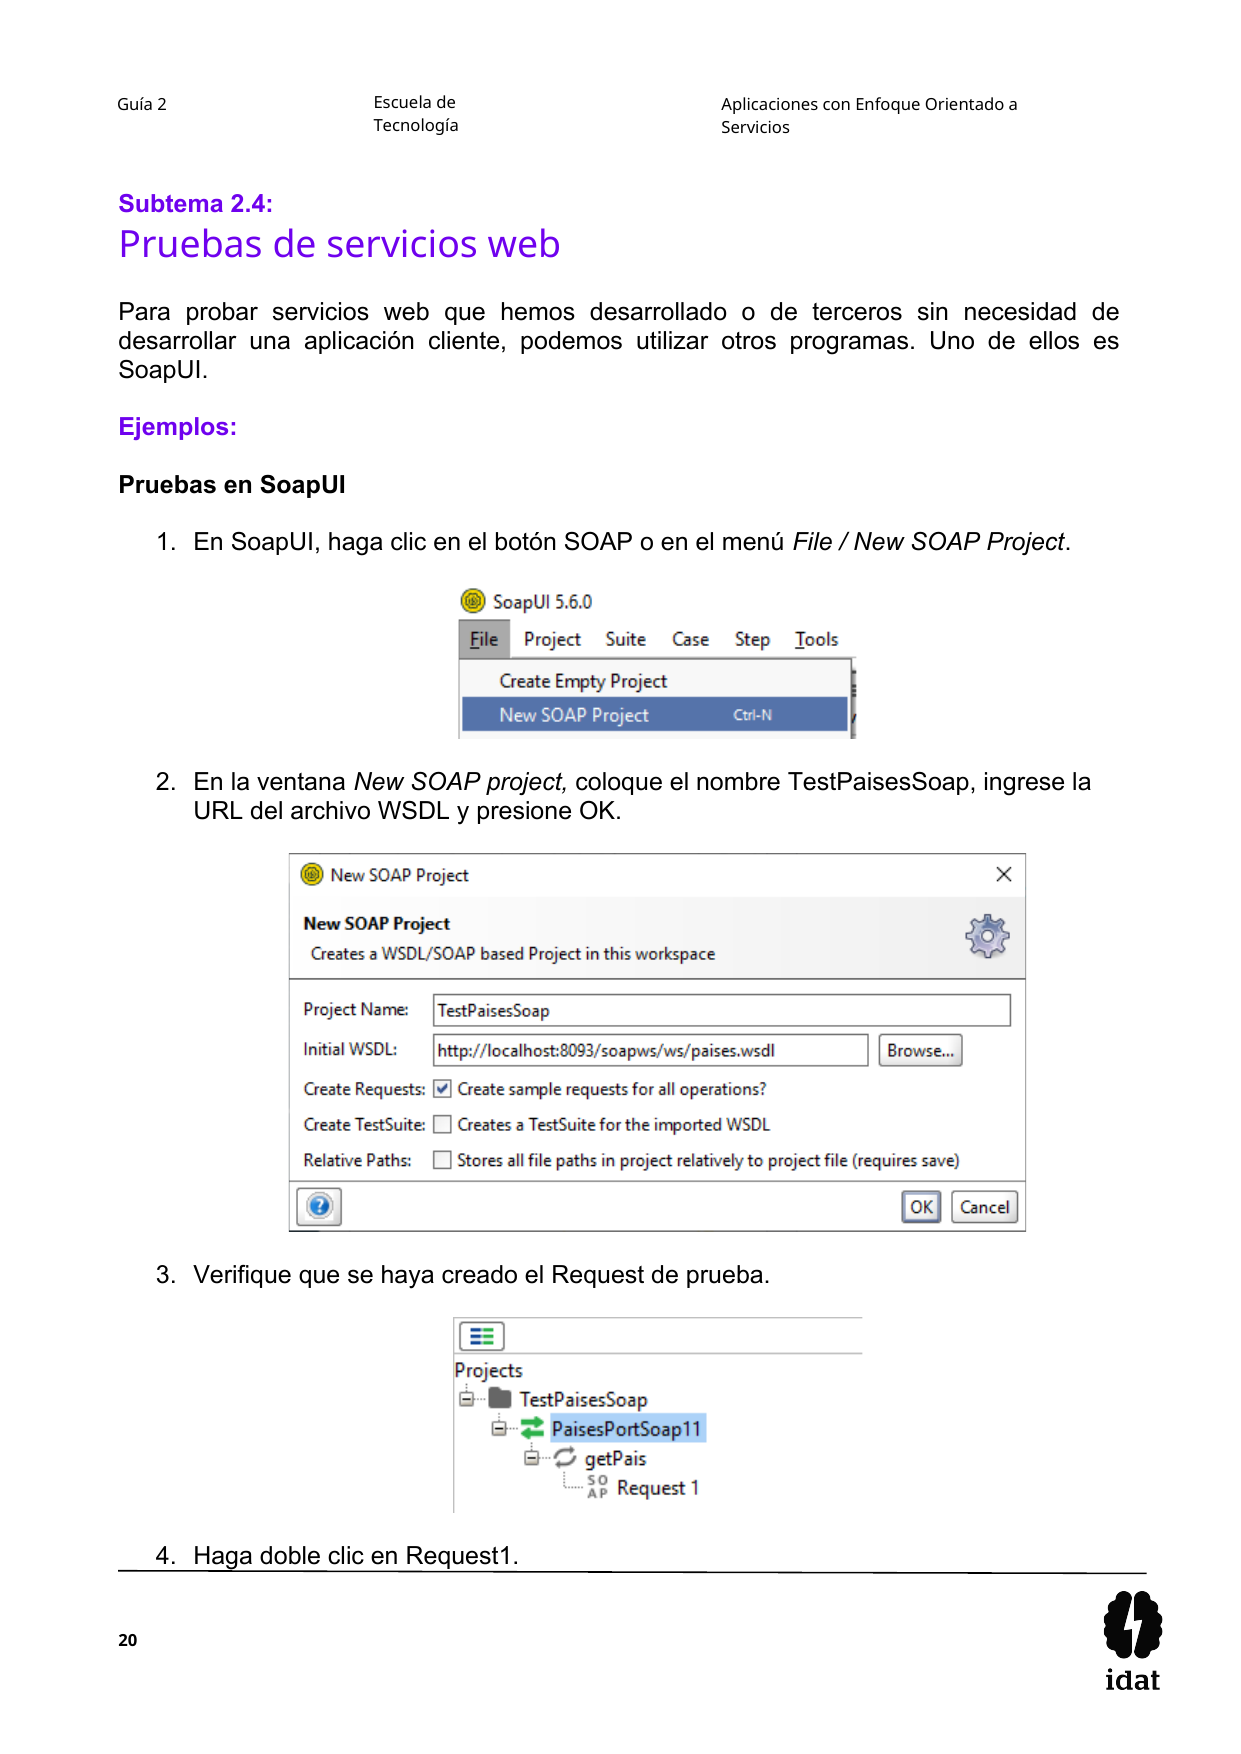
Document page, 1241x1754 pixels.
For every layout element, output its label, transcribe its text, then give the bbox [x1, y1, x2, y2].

list En la ventana New SOAP project, coloque el nombre TestPaisesSoap, ingrese la URL del archivo WSDL y presione OK. [156, 767, 1122, 824]
list Verifique que se haya creado el Request de prueba. [156, 1260, 1122, 1289]
text Ejemplos: [118, 412, 1122, 441]
text Pruebas de servicios web [118, 217, 1122, 268]
picture [458, 584, 857, 739]
text Pruebas en SoapUI [118, 470, 1122, 498]
list Haga doble clic en Request1. [156, 1541, 1122, 1570]
list En SoapUI, haga clic en el botón SOAP o en el menú File / New SOAP Project. [156, 527, 1122, 556]
text Para probar servicios web que hemos desarrollado o de terceros sin necesidad de desarrollar una aplicación cliente, podemos utilizar otros programas. Uno de ellos es SoapUI. [118, 297, 1122, 383]
picture [453, 1317, 863, 1513]
picture [288, 853, 1027, 1232]
picture [1103, 1591, 1163, 1690]
text Subtema 2.4: [118, 189, 1122, 217]
